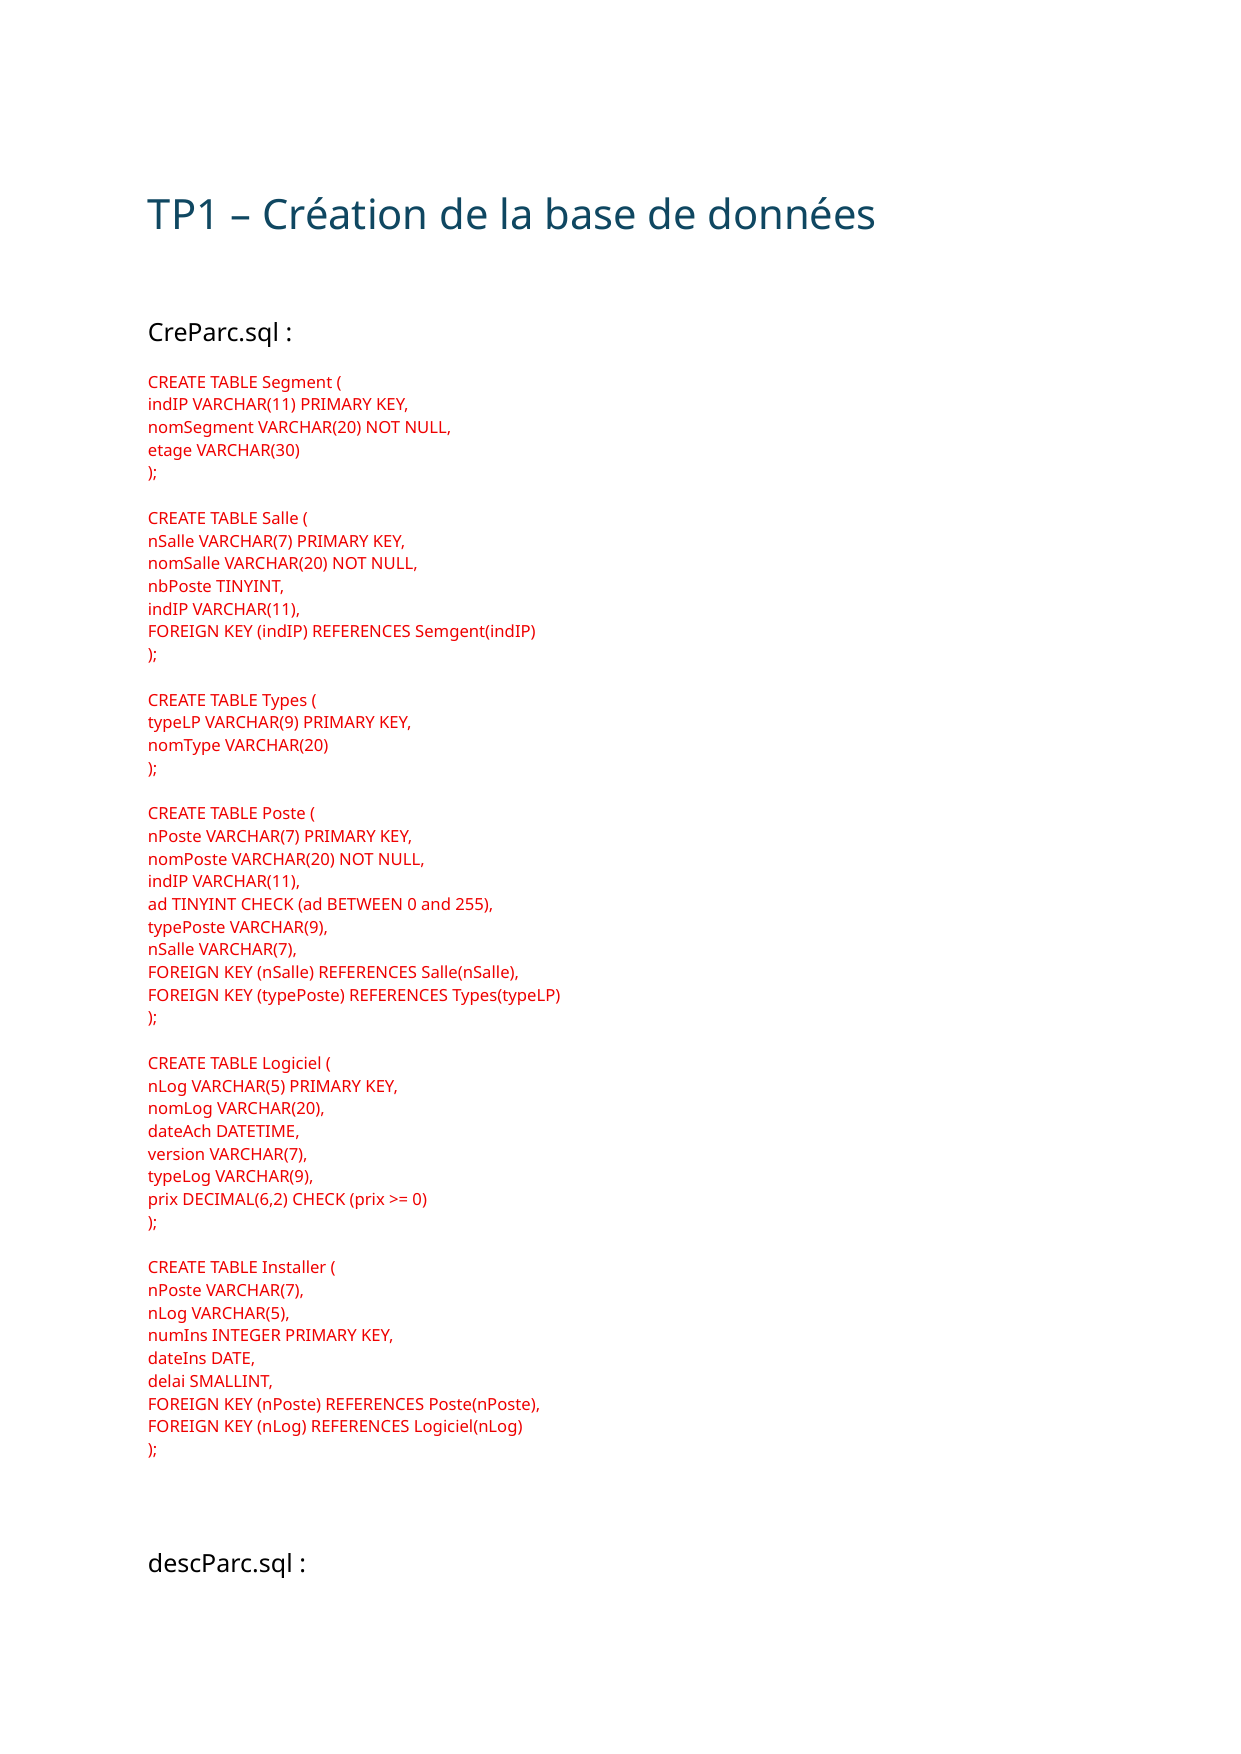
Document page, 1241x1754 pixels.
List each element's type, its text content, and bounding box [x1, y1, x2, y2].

text ); [148, 461, 1093, 484]
text nSalle VARCHAR(7) PRIMARY KEY, [148, 529, 1093, 552]
text CREATE TABLE Salle ( [148, 507, 1093, 529]
text nSalle VARCHAR(7), [148, 938, 1093, 961]
subtitle TP1 – Création de la base de données [148, 185, 1093, 242]
text CREATE TABLE Poste ( [148, 802, 1093, 824]
text prix DECIMAL(6,2) CHECK (prix >= 0) [148, 1188, 1093, 1211]
text dateAch DATETIME, [148, 1120, 1093, 1142]
text ); [148, 643, 1093, 666]
text CREATE TABLE Installer ( [148, 1256, 1093, 1279]
text nPoste VARCHAR(7) PRIMARY KEY, [148, 824, 1093, 847]
text nomSalle VARCHAR(20) NOT NULL, [148, 552, 1093, 575]
text ); [148, 1006, 1093, 1029]
text CREATE TABLE Types ( [148, 688, 1093, 711]
text ); [148, 756, 1093, 779]
text typeLP VARCHAR(9) PRIMARY KEY, [148, 711, 1093, 734]
text nomPoste VARCHAR(20) NOT NULL, [148, 847, 1093, 870]
text indIP VARCHAR(11), [148, 870, 1093, 893]
text FOREIGN KEY (nLog) REFERENCES Logiciel(nLog) [148, 1415, 1093, 1438]
text CreParc.sql : [148, 314, 1093, 348]
text ad TINYINT CHECK (ad BETWEEN 0 and 255), [148, 893, 1093, 915]
text descParc.sql : [148, 1545, 1093, 1579]
text nbPoste TINYINT, [148, 575, 1093, 597]
text indIP VARCHAR(11), [148, 597, 1093, 620]
text FOREIGN KEY (nSalle) REFERENCES Salle(nSalle), [148, 961, 1093, 983]
text version VARCHAR(7), [148, 1142, 1093, 1165]
text numIns INTEGER PRIMARY KEY, [148, 1324, 1093, 1347]
text CREATE TABLE Logiciel ( [148, 1052, 1093, 1074]
text FOREIGN KEY (typePoste) REFERENCES Types(typeLP) [148, 983, 1093, 1006]
text nPoste VARCHAR(7), [148, 1279, 1093, 1301]
text dateIns DATE, [148, 1347, 1093, 1369]
text typeLog VARCHAR(9), [148, 1165, 1093, 1188]
text FOREIGN KEY (indIP) REFERENCES Semgent(indIP) [148, 620, 1093, 643]
text CREATE TABLE Segment ( [148, 370, 1093, 393]
text etage VARCHAR(30) [148, 438, 1093, 461]
text nLog VARCHAR(5) PRIMARY KEY, [148, 1074, 1093, 1097]
text ); [148, 1438, 1093, 1460]
text indIP VARCHAR(11) PRIMARY KEY, [148, 393, 1093, 416]
text typePoste VARCHAR(9), [148, 915, 1093, 938]
text nomLog VARCHAR(20), [148, 1097, 1093, 1120]
text delai SMALLINT, [148, 1369, 1093, 1392]
text nomSegment VARCHAR(20) NOT NULL, [148, 416, 1093, 438]
text nomType VARCHAR(20) [148, 734, 1093, 756]
text FOREIGN KEY (nPoste) REFERENCES Poste(nPoste), [148, 1392, 1093, 1415]
text ); [148, 1211, 1093, 1233]
text nLog VARCHAR(5), [148, 1301, 1093, 1324]
